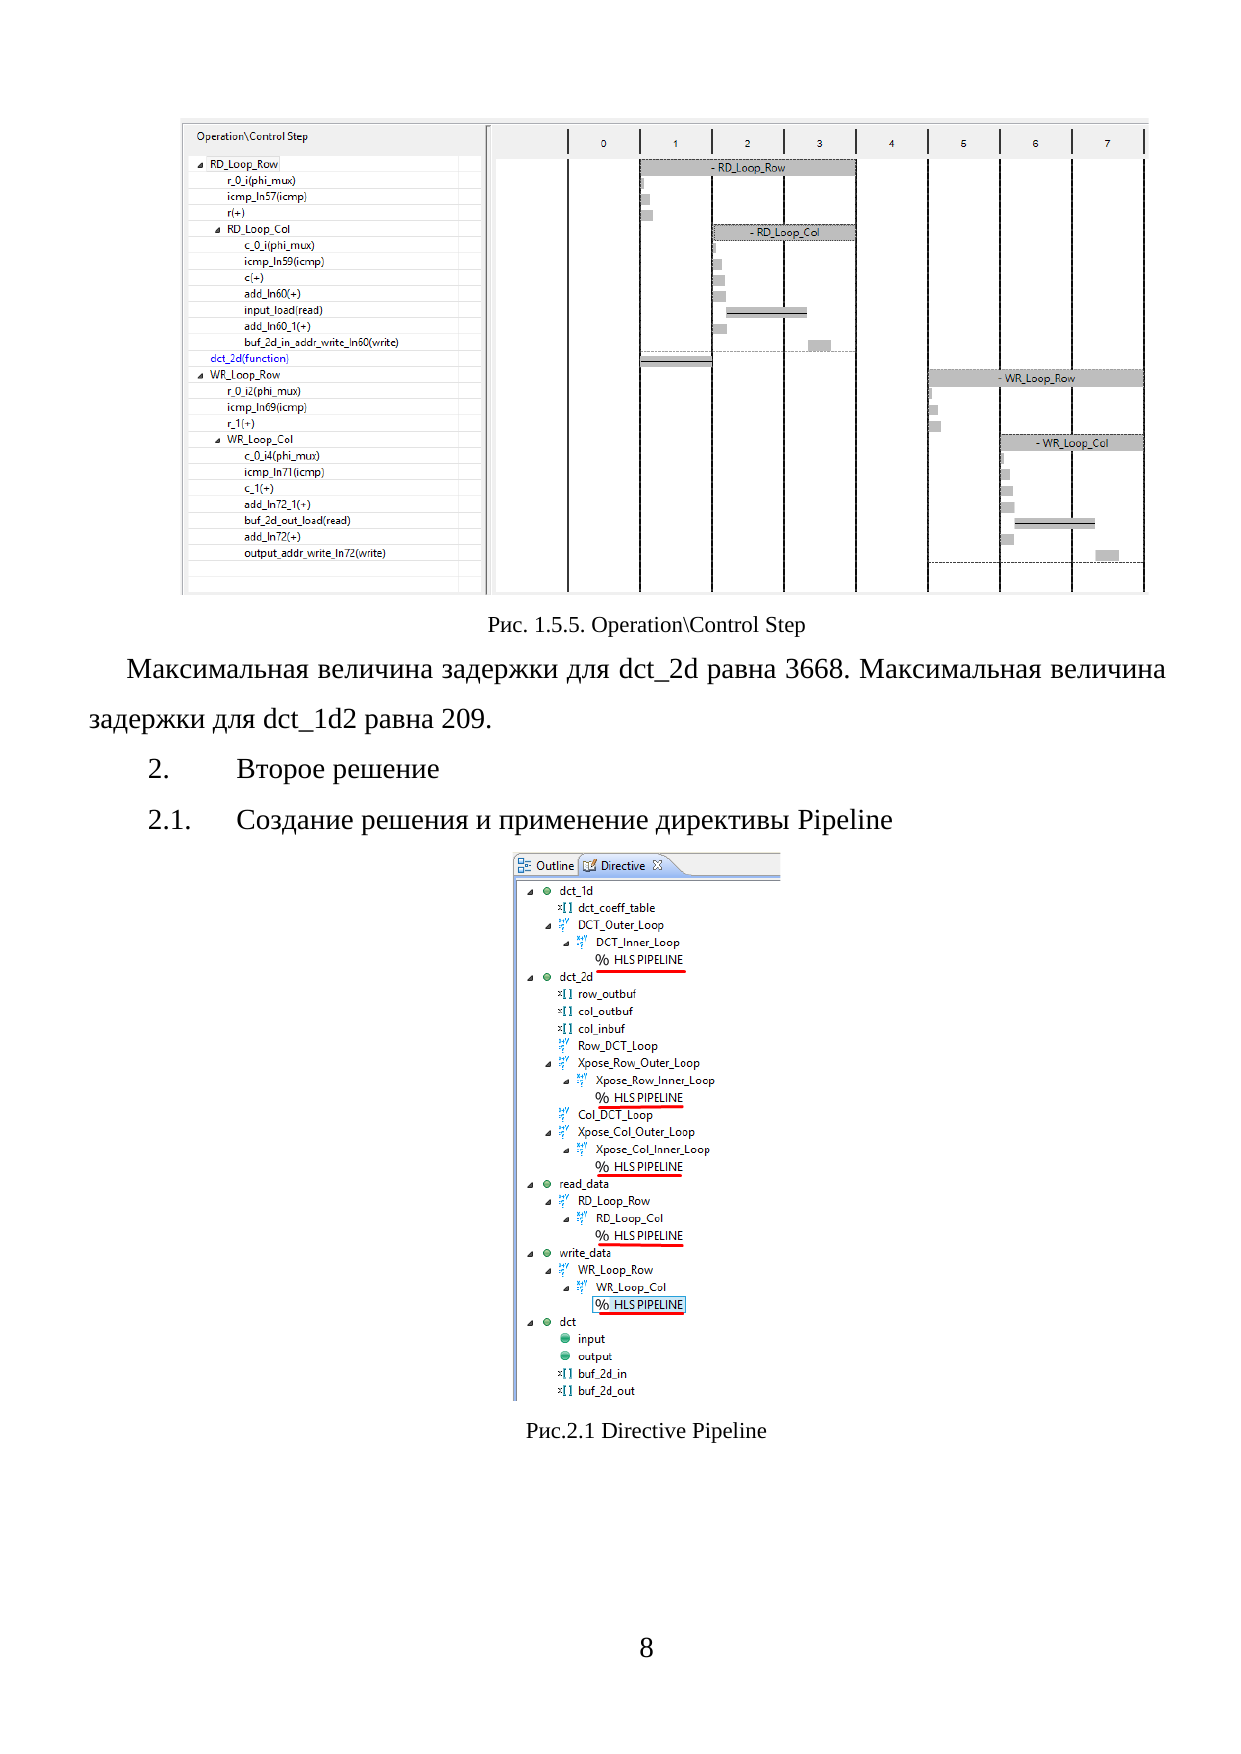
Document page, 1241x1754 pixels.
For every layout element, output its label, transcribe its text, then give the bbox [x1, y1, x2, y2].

picture [180, 118, 1149, 595]
text Максимальная величина задержки для dct_2d равна 3668. Максимальная величина задержки для dct_1d2 равна 209. [89, 651, 1167, 735]
list Второе решение [148, 752, 1167, 785]
text Рис.2.1 Directive Pipeline [89, 1417, 1167, 1444]
picture [512, 852, 781, 1401]
text Рис. 1.5.5. Operation\Control Step [89, 611, 1167, 638]
list Создание решения и применение директивы Pipeline [148, 802, 1167, 835]
